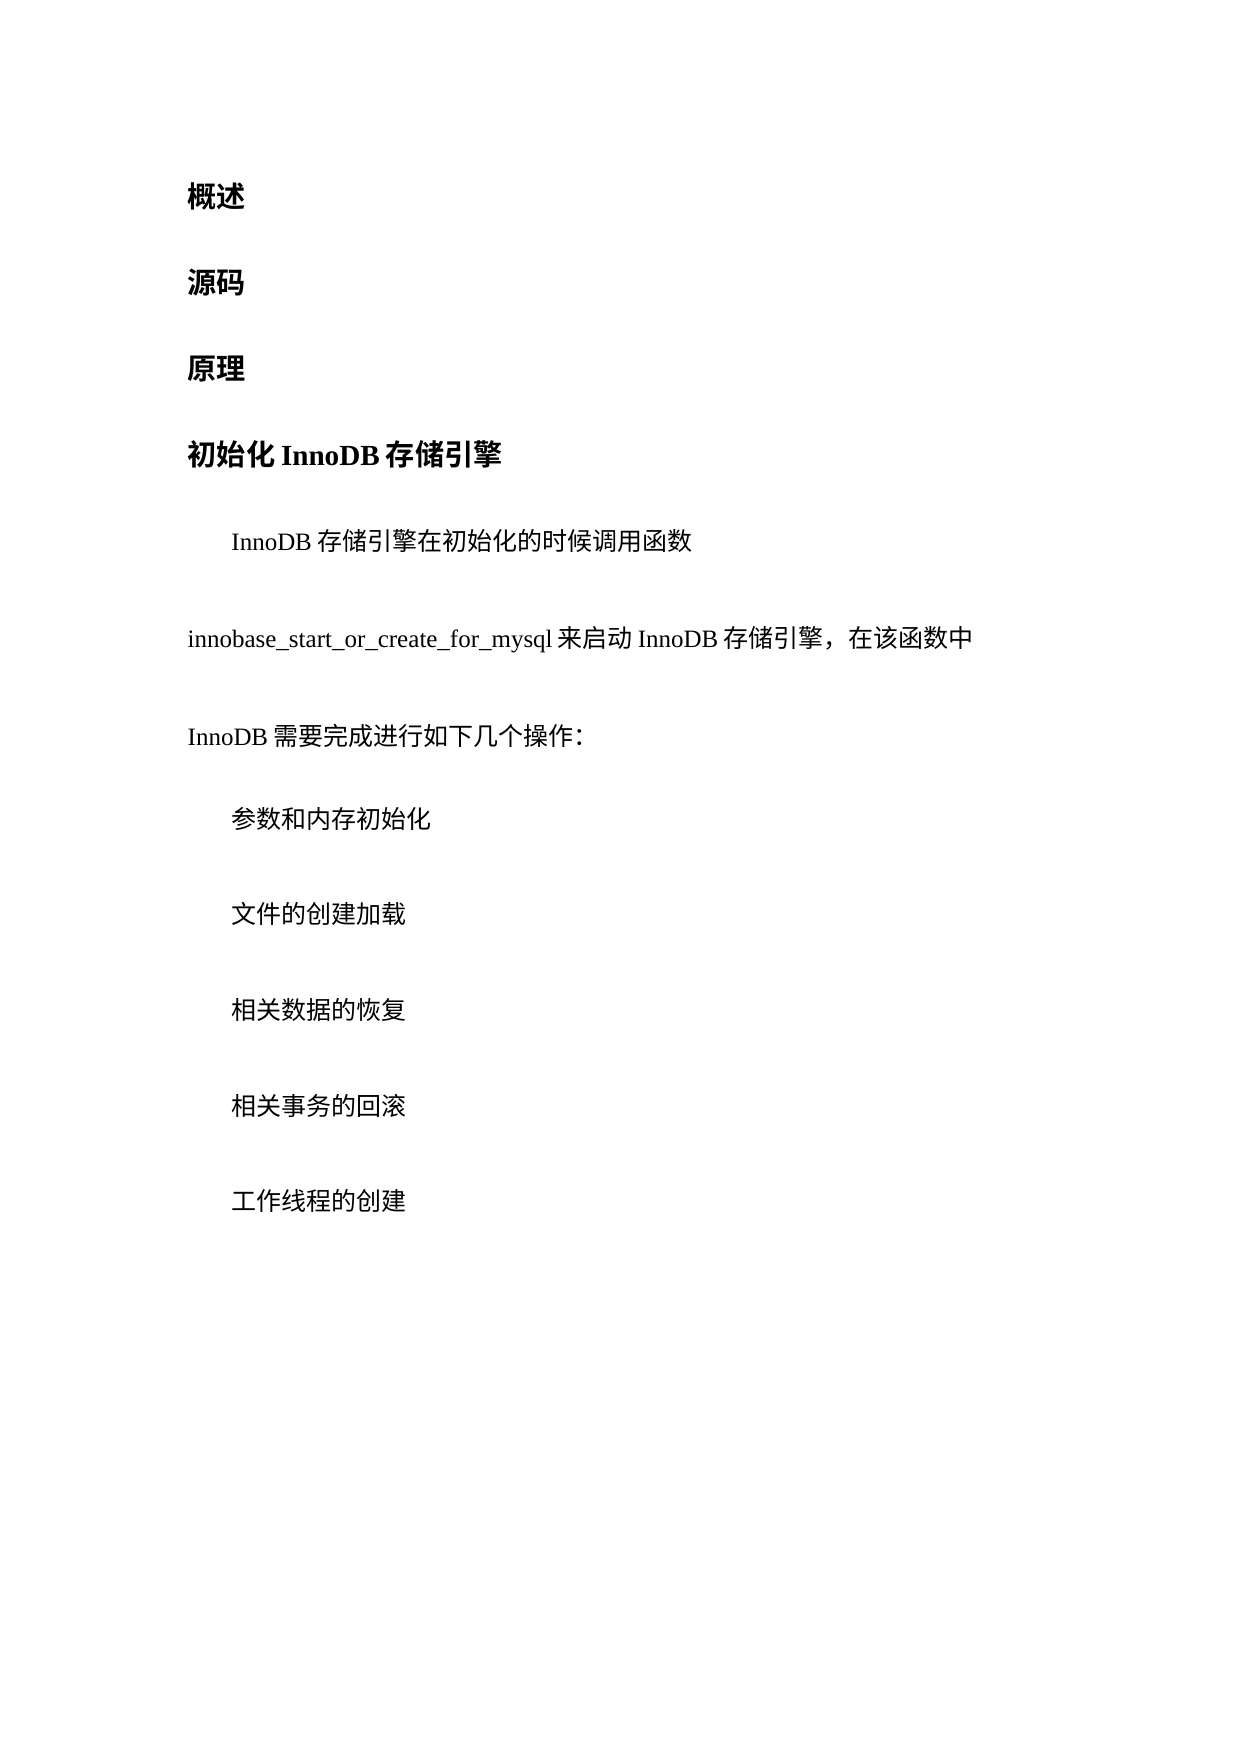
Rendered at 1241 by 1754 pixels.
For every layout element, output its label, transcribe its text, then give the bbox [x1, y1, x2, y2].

text 工作线程的创建 [187, 1167, 1053, 1232]
subtitle 概述 [187, 162, 1053, 227]
text InnoDB存储引擎在初始化的时候调用函数innobase_start_or_create_for_mysql来启动InnoDB存储引擎，在该函数中InnoDB需要完成进行如下几个操作： [187, 507, 1053, 767]
text 参数和内存初始化 [187, 785, 1053, 850]
subtitle 初始化InnoDB存储引擎 [187, 420, 1053, 485]
subtitle 源码 [187, 248, 1053, 313]
subtitle 原理 [187, 334, 1053, 399]
text 相关数据的恢复 [187, 976, 1053, 1041]
text 相关事务的回滚 [187, 1072, 1053, 1137]
text 文件的创建加载 [187, 880, 1053, 945]
